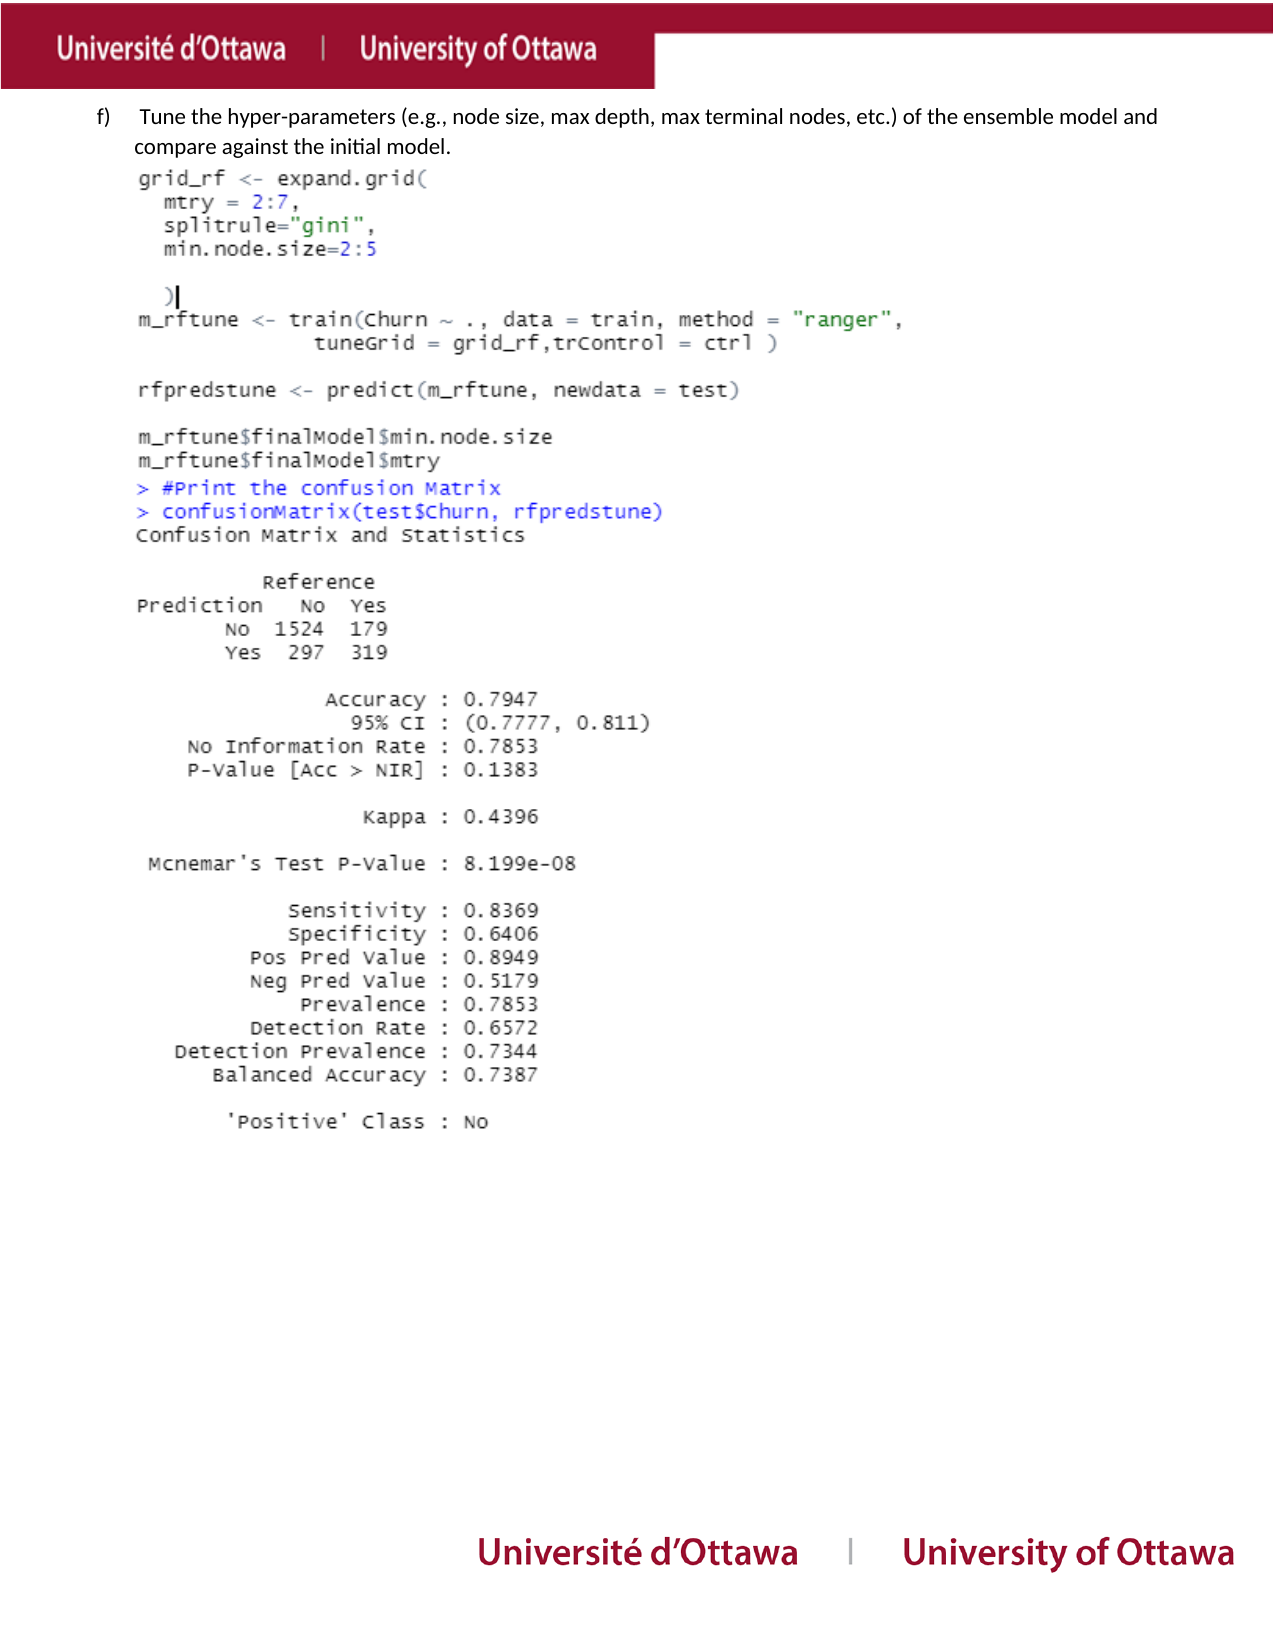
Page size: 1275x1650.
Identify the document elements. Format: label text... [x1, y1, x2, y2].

picture [134, 162, 909, 477]
picture [0, 3, 1273, 88]
list Tune the hyper-parameters (e.g., node size, max depth, max terminal nodes, etc.) of the ensemble model and compare against the initial model. [97, 102, 1240, 160]
picture [134, 478, 677, 1149]
picture [471, 1529, 1241, 1577]
